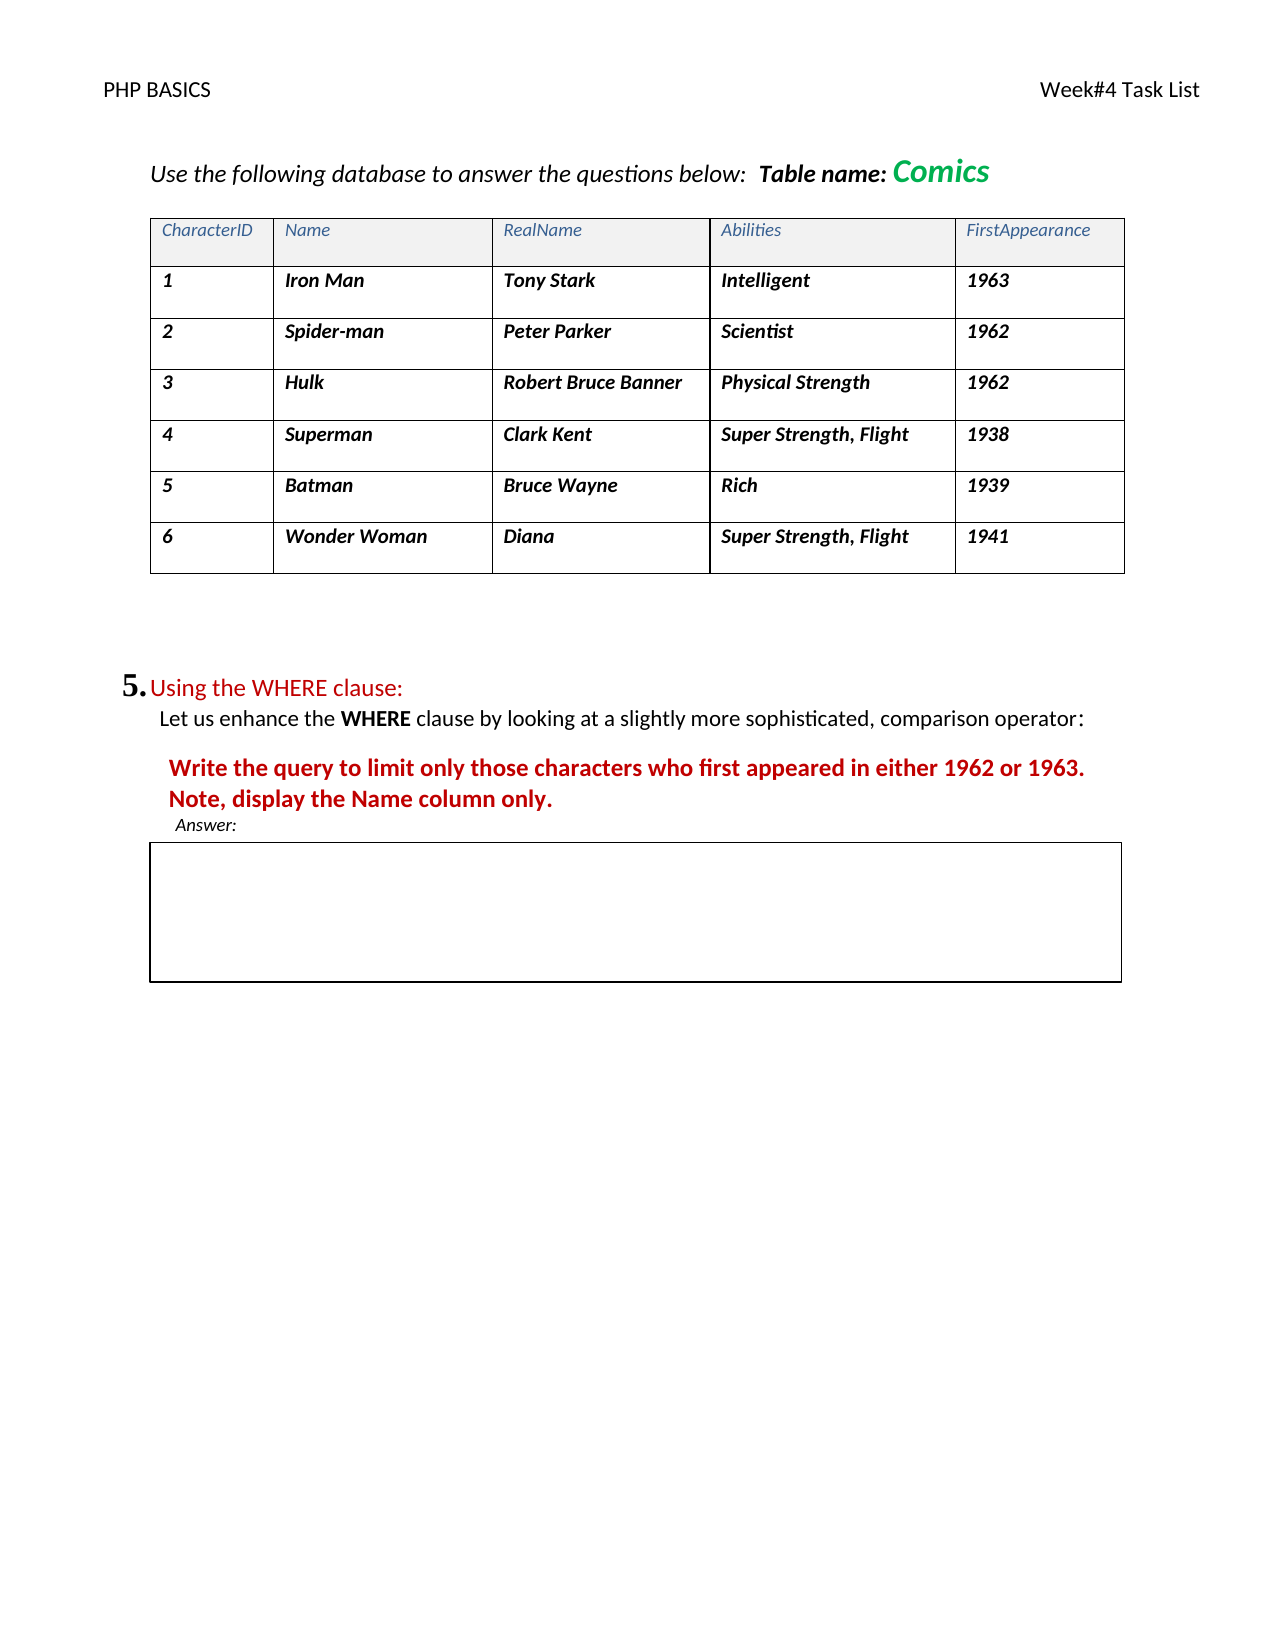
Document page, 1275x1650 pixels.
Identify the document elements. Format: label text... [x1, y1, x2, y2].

table_cell Intelligent [711, 267, 955, 317]
table_cell 1938 [956, 421, 1124, 471]
table_header Name [274, 219, 492, 266]
table_cell Rich [711, 472, 955, 522]
table_cell 4 [151, 421, 273, 471]
table_cell 1962 [956, 319, 1124, 368]
table_cell Scientist [711, 319, 955, 368]
table_header RealName [493, 219, 709, 266]
table_header Abilities [711, 219, 955, 266]
table_cell 6 [151, 523, 273, 573]
table_cell 5 [151, 472, 273, 522]
table_cell Batman [274, 472, 492, 522]
table_cell Clark Kent [493, 421, 709, 471]
list Write the query to limit only those characters who first appeared in either 1962 or 1963. Note, display the Name column only. [169, 732, 1171, 814]
text Answer: [150, 814, 1171, 837]
table_cell Super Strength, Flight [711, 421, 955, 471]
table_cell 3 [151, 370, 273, 420]
table_cell 1939 [956, 472, 1124, 522]
table_cell Tony Stark [493, 267, 709, 317]
table_cell Spider-man [274, 319, 492, 368]
text Use the following database to answer the questions below: Table name: Comics [150, 150, 1172, 191]
table_cell Superman [274, 421, 492, 471]
table_cell Diana [493, 523, 709, 573]
table_cell 1962 [956, 370, 1124, 420]
table_cell 2 [151, 319, 273, 368]
table_cell Bruce Wayne [493, 472, 709, 522]
table_cell Super Strength, Flight [711, 523, 955, 573]
list Using the WHERE clause: Let us enhance the WHERE clause by looking at a slightly more sophisticated, comparison operator: [122, 665, 1171, 732]
table_header FirstAppearance [956, 219, 1124, 266]
table_cell Hulk [274, 370, 492, 420]
table_header CharacterID [151, 219, 273, 266]
table_cell 1963 [956, 267, 1124, 317]
table_cell Peter Parker [493, 319, 709, 368]
table_cell Physical Strength [711, 370, 955, 420]
table_cell 1941 [956, 523, 1124, 573]
table_cell Wonder Woman [274, 523, 492, 573]
table_cell Iron Man [274, 267, 492, 317]
table_cell 1 [151, 267, 273, 317]
table_cell Robert Bruce Banner [493, 370, 709, 420]
